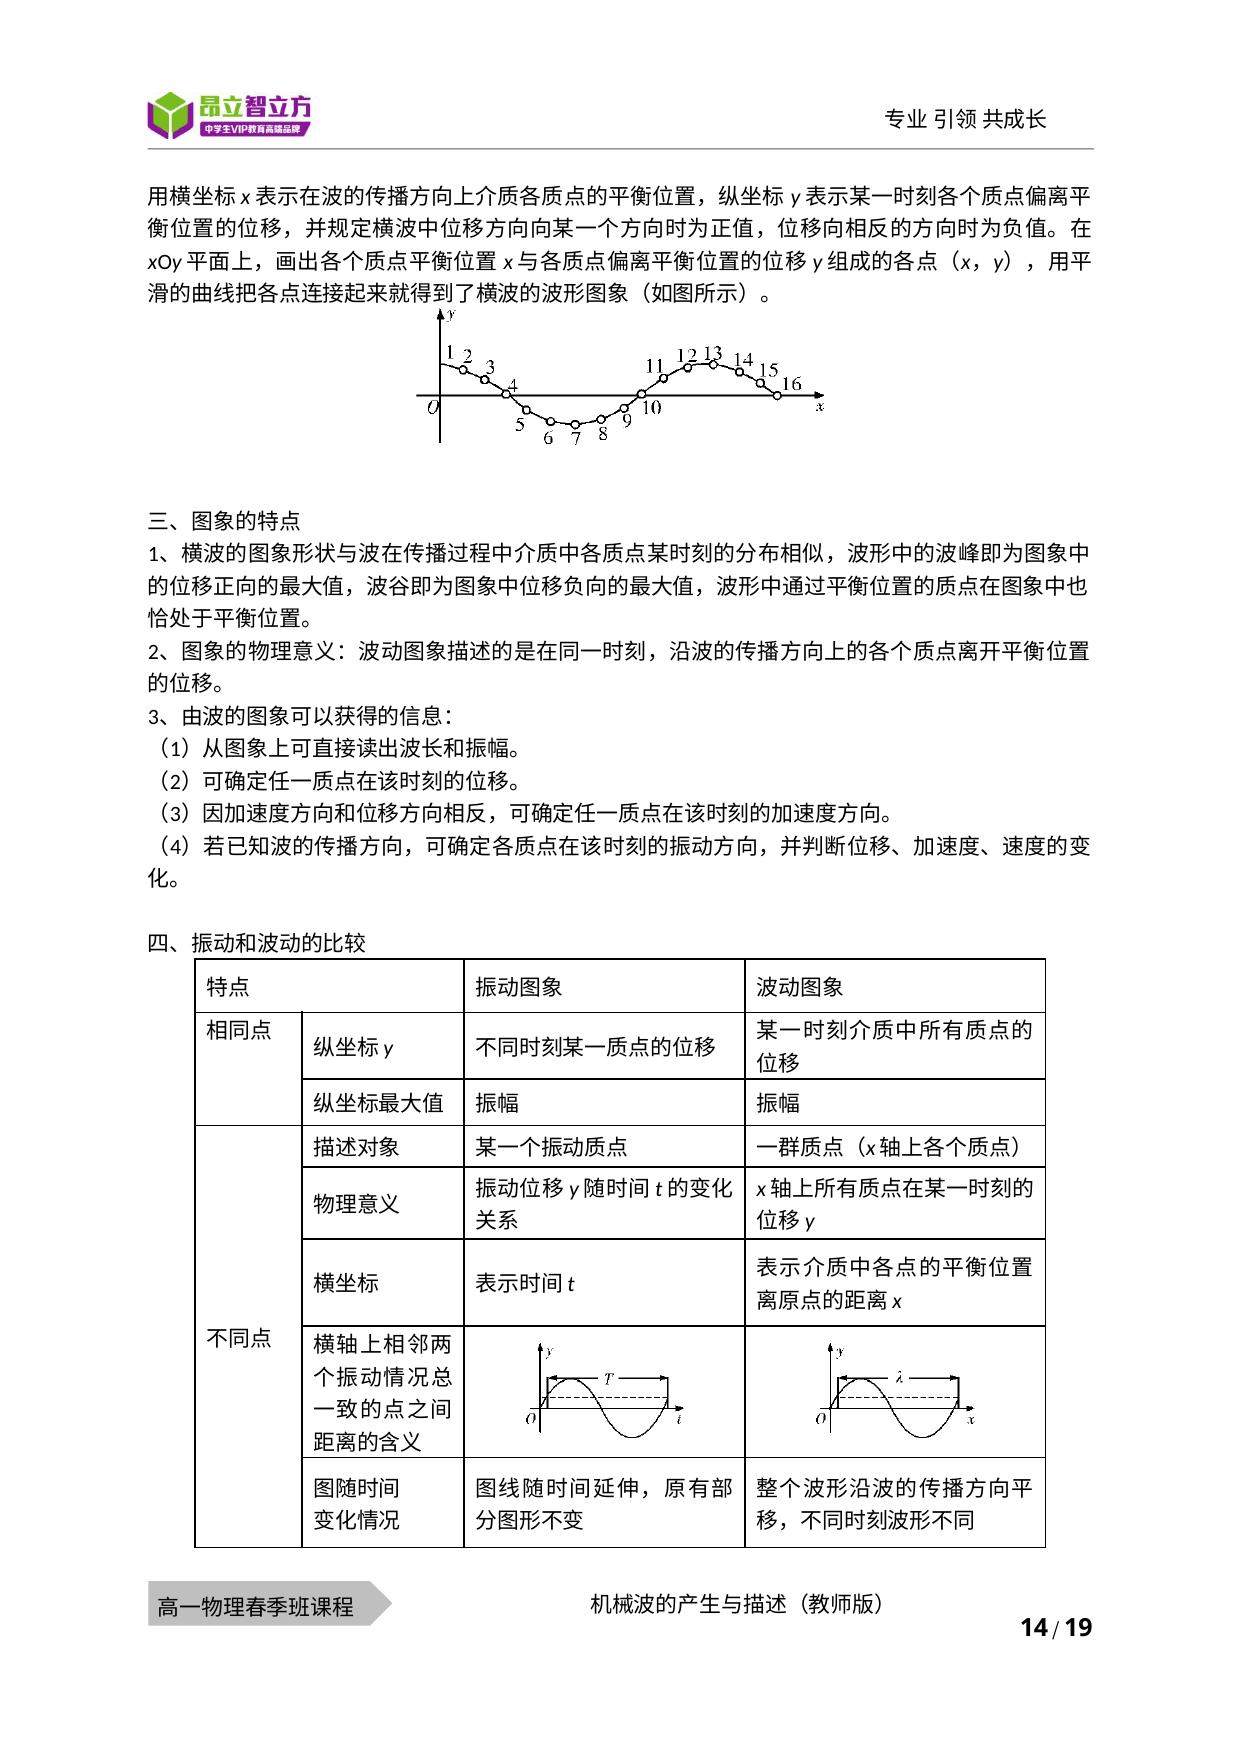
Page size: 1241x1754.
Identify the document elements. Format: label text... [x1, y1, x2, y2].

text 1、横波的图象形状与波在传播过程中介质中各质点某时刻的分布相似，波形中的波峰即为图象中的位移正向的最大值，波谷即为图象中位移负向的最大值，波形中通过平衡位置的质点在图象中也恰处于平衡位置。 [148, 536, 1092, 633]
picture [815, 1343, 975, 1438]
table_cell 横轴上相邻两个振动情况总一致的点之间距离的含义 [303, 1327, 463, 1457]
table_header 振动图象 [465, 960, 744, 1011]
table_cell 表示介质中各点的平衡位置离原点的距离x [746, 1240, 1045, 1325]
text 2、图象的物理意义：波动图象描述的是在同一时刻，沿波的传播方向上的各个质点离开平衡位置的位移。 [148, 633, 1092, 698]
table_cell 不同时刻某一质点的位移 [465, 1013, 744, 1078]
table_cell 横坐标 [303, 1240, 463, 1325]
table_cell 表示时间t [465, 1240, 744, 1325]
text 用横坐标x表示在波的传播方向上介质各质点的平衡位置，纵坐标y表示某一时刻各个质点偏离平衡位置的位移，并规定横波中位移方向向某一个方向时为正值，位移向相反的方向时为负值。在xOy平面上，画出各个质点平衡位置x与各质点偏离平衡位置的位移y组成的各点（x，y），用平滑的曲线把各点连接起来就得到了横波的波形图象（如图所示）。 [148, 178, 1092, 308]
table_header 特点 [196, 960, 463, 1011]
table_header 波动图象 [746, 960, 1045, 1011]
table_cell 纵坐标y [303, 1013, 463, 1078]
picture [147, 92, 311, 139]
picture [416, 308, 824, 445]
table_cell 振动位移y随时间t的变化关系 [465, 1168, 744, 1238]
table_cell x轴上所有质点在某一时刻的位移y [746, 1168, 1045, 1238]
table_cell 相同点 [196, 1013, 301, 1124]
text （4）若已知波的传播方向，可确定各质点在该时刻的振动方向，并判断位移、加速度、速度的变化。 [148, 828, 1092, 893]
table_cell [465, 1327, 744, 1457]
table_cell 纵坐标最大值 [303, 1080, 463, 1124]
table_cell 振幅 [465, 1080, 744, 1124]
table_cell 整个波形沿波的传播方向平移，不同时刻波形不同 [746, 1458, 1045, 1547]
table_cell 振幅 [746, 1080, 1045, 1124]
text 3、由波的图象可以获得的信息： [148, 698, 1092, 731]
text 四、振动和波动的比较 [148, 926, 1092, 958]
table_cell 物理意义 [303, 1168, 463, 1238]
table_cell 描述对象 [303, 1126, 463, 1166]
table_cell 不同点 [196, 1126, 301, 1547]
table_cell 一群质点（x轴上各个质点） [746, 1126, 1045, 1166]
table_cell [746, 1327, 1045, 1457]
text 三、图象的特点 [148, 503, 1092, 536]
text （3）因加速度方向和位移方向相反，可确定任一质点在该时刻的加速度方向。 [148, 796, 1092, 828]
table_cell 图随时间 变化情况 [303, 1458, 463, 1547]
table_cell 某一时刻介质中所有质点的位移 [746, 1013, 1045, 1078]
picture [525, 1343, 684, 1438]
text （2）可确定任一质点在该时刻的位移。 [148, 763, 1092, 796]
table_cell 图线随时间延伸，原有部分图形不变 [465, 1458, 744, 1547]
text （1）从图象上可直接读出波长和振幅。 [148, 731, 1092, 763]
table_cell 某一个振动质点 [465, 1126, 744, 1166]
